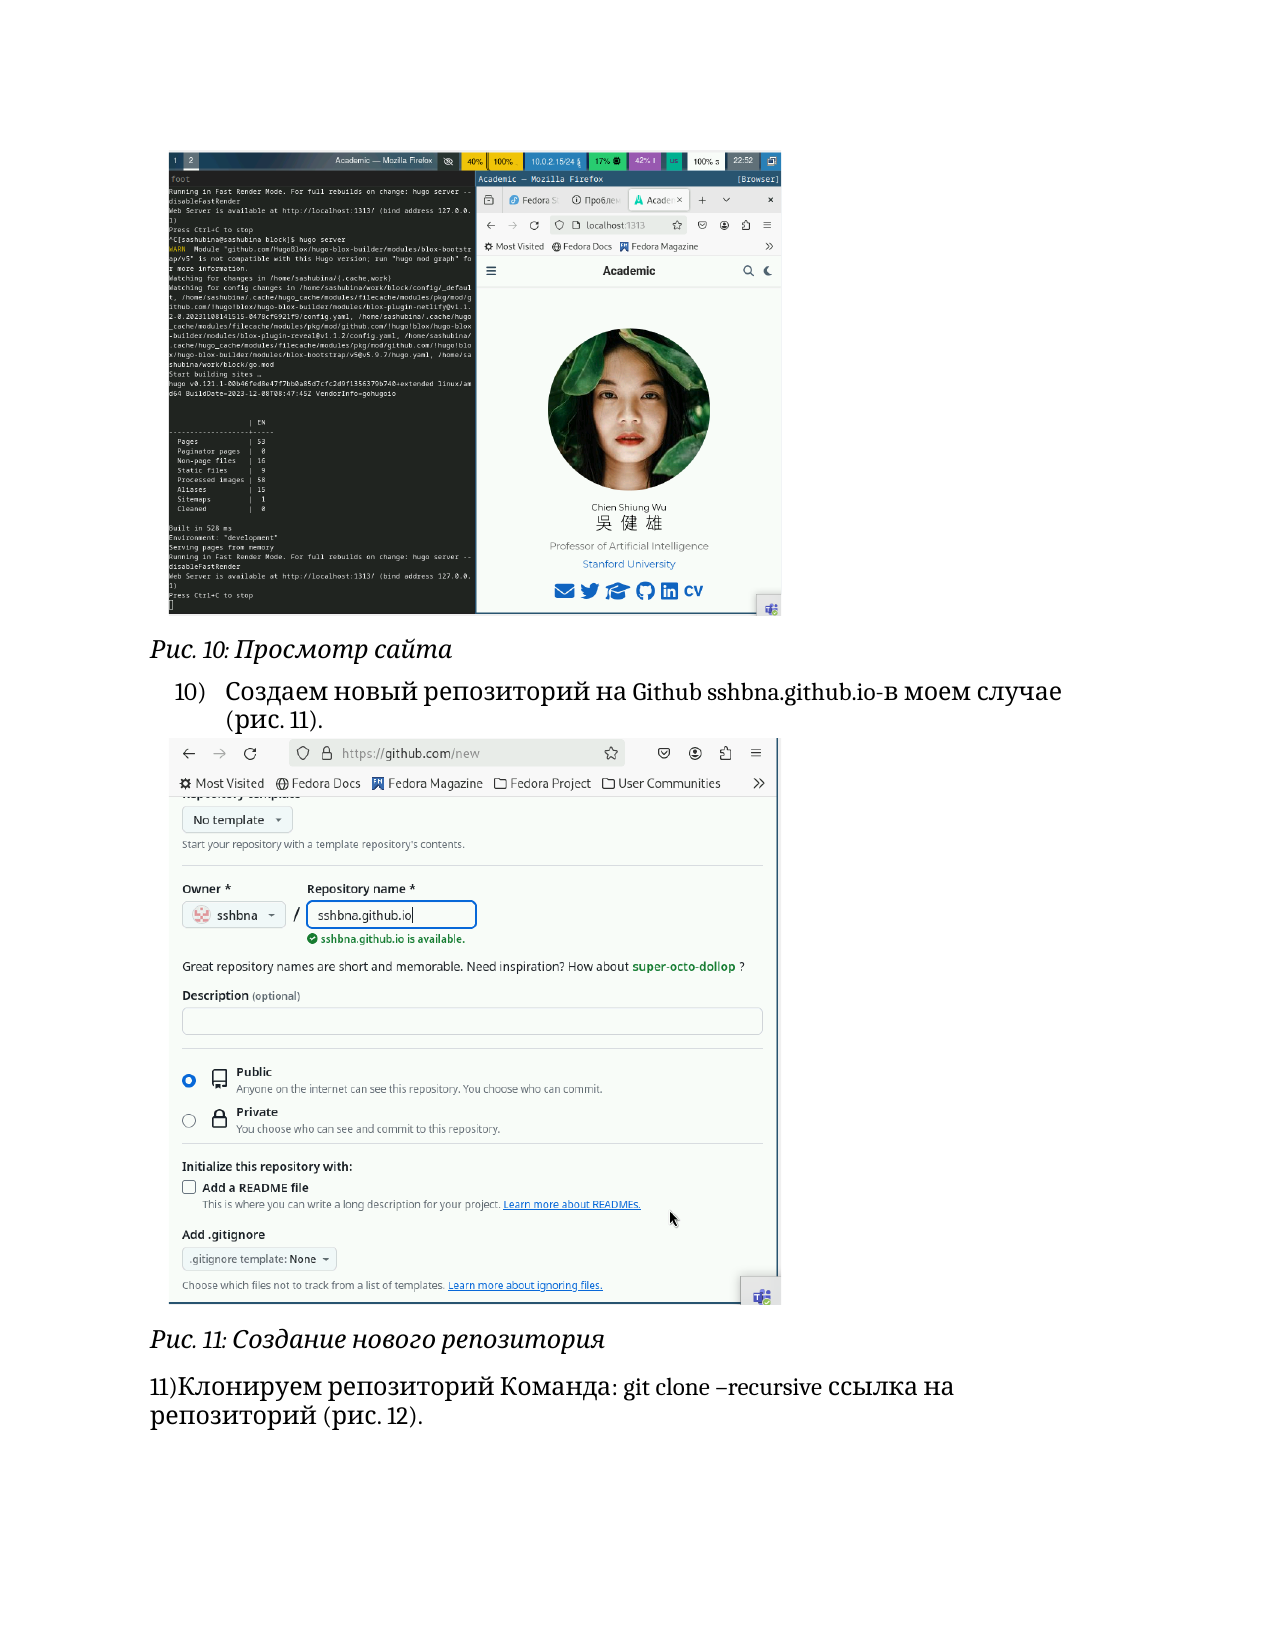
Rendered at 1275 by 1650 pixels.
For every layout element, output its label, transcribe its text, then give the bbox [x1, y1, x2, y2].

text Рис. 10: Просмотр сайта [150, 636, 1125, 665]
picture [168, 738, 782, 1305]
text 11)Клонируем репозиторий Команда: git clone –recursive ссылка на репозиторий (рис. 12). [150, 1373, 1125, 1431]
text Рис. 11: Создание нового репозитория [150, 1326, 1125, 1354]
list Создаем новый репозиторий на Github sshbna.github.io-в моем случае (рис. 11). [175, 678, 1125, 735]
picture [168, 150, 782, 616]
